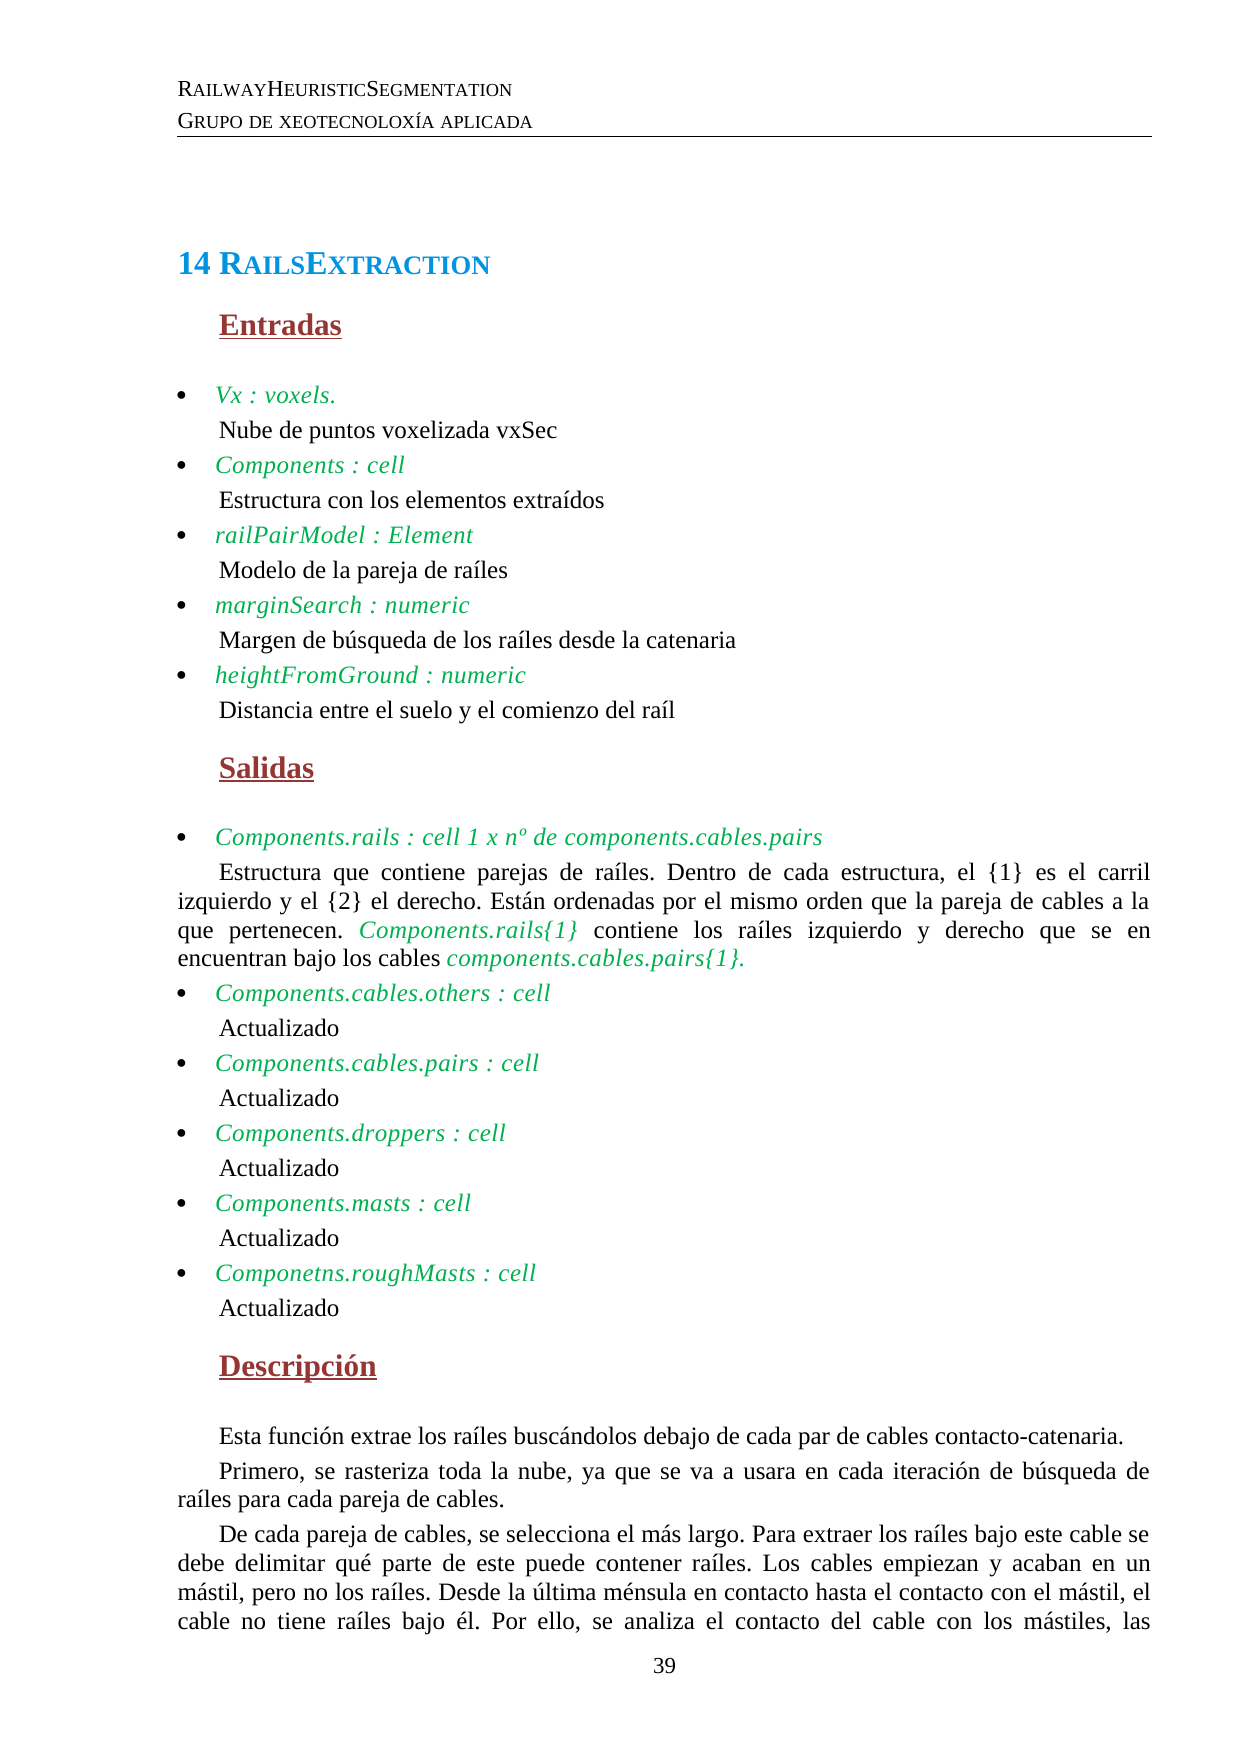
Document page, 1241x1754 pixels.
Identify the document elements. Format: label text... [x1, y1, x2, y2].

text Modelo de la pareja de raíles [177, 555, 1152, 584]
text Descripción [177, 1347, 1152, 1383]
text Margen de búsqueda de los raíles desde la catenaria [177, 625, 1152, 654]
text Estructura con los elementos extraídos [177, 485, 1152, 514]
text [177, 1519, 1152, 1634]
list marginSearch : numeric [177, 590, 1152, 619]
text Salidas [177, 749, 1152, 785]
text Entradas [177, 307, 1152, 343]
list Components.rails : cell 1 x nº de components.cables.pairs [177, 822, 1152, 851]
text Nube de puntos voxelizada vxSec [177, 415, 1152, 444]
text Distancia entre el suelo y el comienzo del raíl [177, 695, 1152, 724]
list Components : cell [177, 450, 1152, 479]
text Actualizado [177, 1293, 1152, 1322]
text Actualizado [177, 1083, 1152, 1112]
text Actualizado [177, 1013, 1152, 1042]
list Components.cables.pairs : cell [177, 1048, 1152, 1077]
text Primero, se rasteriza toda la nube, ya que se va a usara en cada iteración de búsqueda de raíles para cada pareja de cables. [177, 1456, 1152, 1513]
list Components.droppers : cell [177, 1118, 1152, 1147]
list railPairModel : Element [177, 520, 1152, 549]
list heightFromGround : numeric [177, 660, 1152, 689]
list Vx : voxels. [177, 380, 1152, 409]
list Componetns.roughMasts : cell [177, 1258, 1152, 1287]
text Actualizado [177, 1223, 1152, 1252]
text Esta función extrae los raíles buscándolos debajo de cada par de cables contacto-catenaria. [177, 1421, 1152, 1449]
subtitle RailsExtraction [177, 243, 1152, 282]
list Components.masts : cell [177, 1188, 1152, 1217]
list Components.cables.others : cell [177, 978, 1152, 1007]
text Estructura que contiene parejas de raíles. Dentro de cada estructura, el {1} es el carril izquierdo y el {2} el derecho. Están ordenadas por el mismo orden que la pareja de cables a la que pertenecen. Components.rails{1} contiene los raíles izquierdo y derecho que se en encuentran bajo los cables components.cables.pairs{1}. [177, 857, 1152, 972]
text Actualizado [177, 1153, 1152, 1182]
